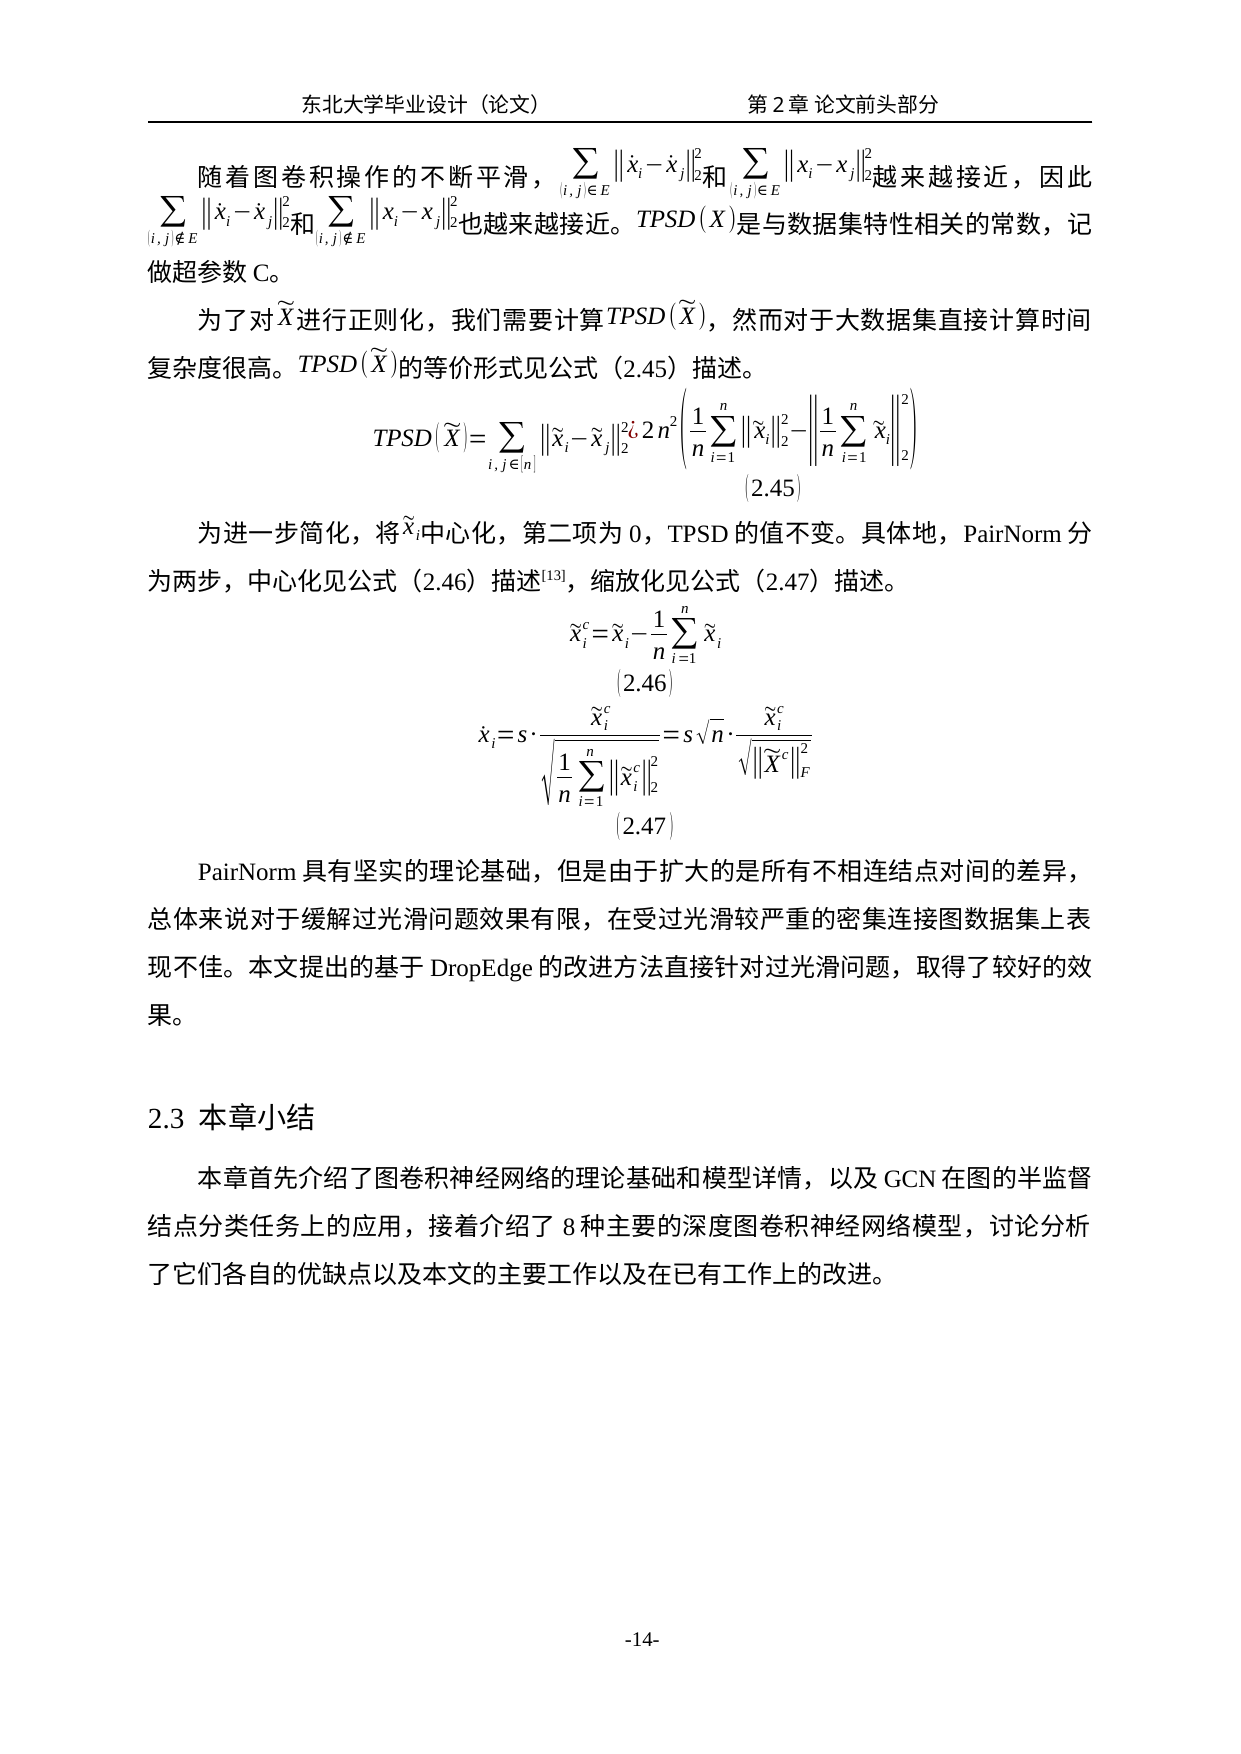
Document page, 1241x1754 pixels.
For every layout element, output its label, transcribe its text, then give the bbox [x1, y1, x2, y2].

text PairNorm具有坚实的理论基础，但是由于扩大的是所有不相连结点对间的差异，总体来说对于缓解过光滑问题效果有限，在受过光滑较严重的密集连接图数据集上表现不佳。本文提出的基于DropEdge的改进方法直接针对过光滑问题，取得了较好的效果。 [148, 842, 1092, 1034]
text 为进一步简化，将中心化，第二项为0，TPSD的值不变。具体地，PairNorm分为两步，中心化见公式（2.46）描述[13]，缩放化见公式（2.47）描述。 [148, 504, 1092, 600]
text 随着图卷积操作的不断平滑，和越来越接近，因此和也越来越接近。是与数据集特性相关的常数，记做超参数C。 [148, 148, 1092, 291]
text 为了对进行正则化，我们需要计算，然而对于大数据集直接计算时间复杂度很高。的等价形式见公式（2.45）描述。 [148, 291, 1092, 387]
subtitle 2.3 本章小结 [148, 1094, 1092, 1137]
text 本章首先介绍了图卷积神经网络的理论基础和模型详情，以及GCN在图的半监督结点分类任务上的应用，接着介绍了8种主要的深度图卷积神经网络模型，讨论分析了它们各自的优缺点以及本文的主要工作以及在已有工作上的改进。 [148, 1149, 1092, 1293]
